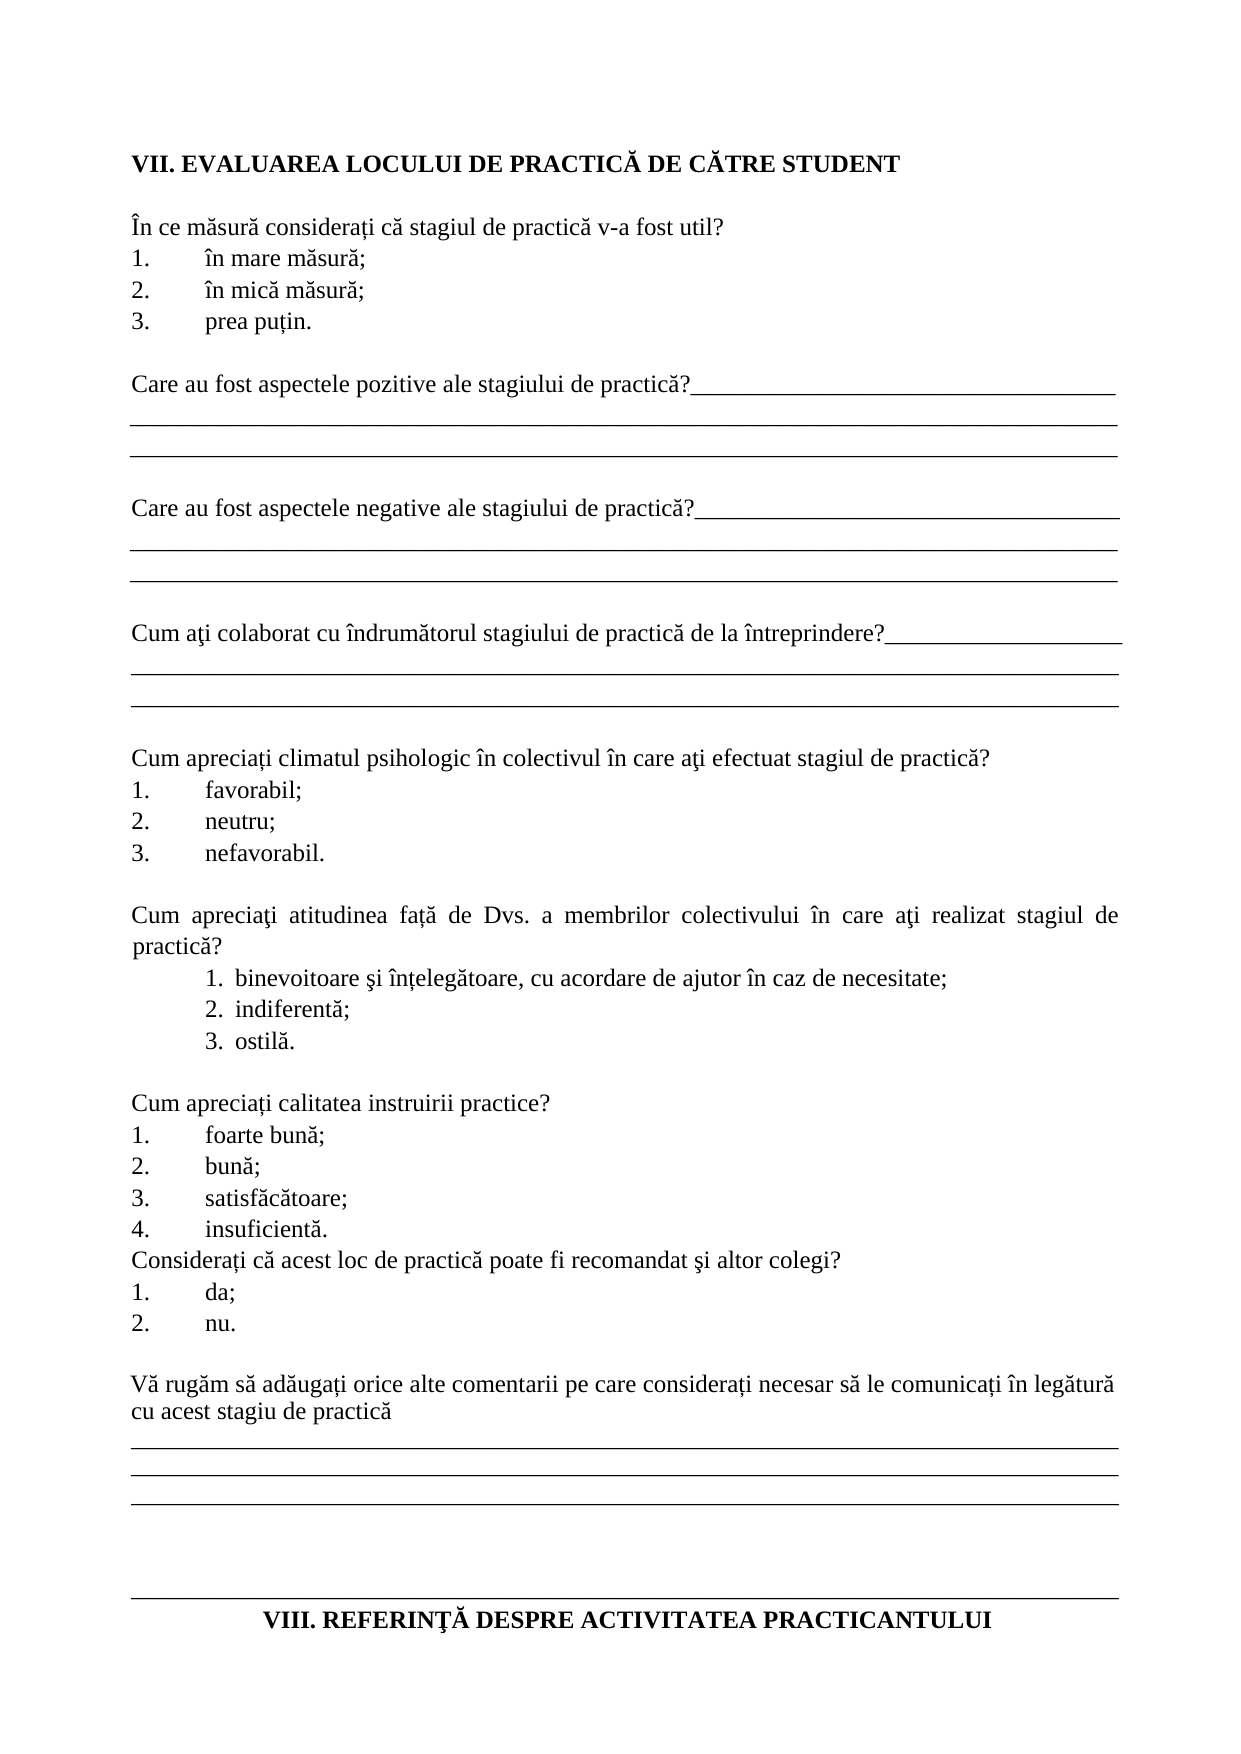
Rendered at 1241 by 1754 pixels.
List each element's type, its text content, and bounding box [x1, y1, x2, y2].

text _______________________________________________________________________________ [130, 556, 1125, 585]
list indiferentă; [205, 994, 1120, 1023]
text Considerați că acest loc de practică poate fi recomandat şi altor colegi? [131, 1246, 1125, 1274]
text _______________________________________________________________________________ [131, 1573, 1120, 1602]
list ostilă. [205, 1026, 1120, 1054]
list în mare măsură; [131, 243, 1120, 272]
list favorabil; [131, 775, 1120, 804]
list da; [131, 1277, 1120, 1305]
text _______________________________________________________________________________ [131, 681, 1120, 710]
text Care au fost aspectele pozitive ale stagiului de practică?__________________________________ [131, 369, 1120, 398]
text În ce măsură considerați că stagiul de practică v-a fost util? [131, 212, 1120, 241]
text VIII. REFERINŢĂ DESPRE ACTIVITATEA PRACTICANTULUI [130, 1605, 1125, 1633]
text _______________________________________________________________________________ [130, 400, 1125, 429]
list neutru; [131, 806, 1120, 835]
list în mică măsură; [131, 275, 1120, 304]
list nu. [131, 1308, 1120, 1337]
text Care au fost aspectele negative ale stagiului de practică?__________________________________ [131, 493, 1120, 522]
text Cum apreciați calitatea instruirii practice? [131, 1088, 1120, 1117]
text _______________________________________________________________________________ [131, 1479, 1120, 1508]
list insuficientă. [131, 1214, 1120, 1243]
text _______________________________________________________________________________ [130, 431, 1125, 460]
text Cum apreciaţi atitudinea față de Dvs. a membrilor colectivului în care aţi realizat stagiul de practică? [131, 900, 1120, 960]
list satisfăcătoare; [131, 1183, 1120, 1211]
list nefavorabil. [131, 838, 1120, 867]
text _______________________________________________________________________________ [130, 525, 1125, 554]
text Cum apreciați climatul psihologic în colectivul în care aţi efectuat stagiul de practică? [131, 743, 1120, 772]
list binevoitoare şi înțelegătoare, cu acordare de ajutor în caz de necesitate; [205, 963, 1120, 992]
text Cum aţi colaborat cu îndrumătorul stagiului de practică de la întreprindere?___________________ [131, 618, 1150, 647]
list bună; [131, 1151, 1120, 1180]
text Vă rugăm să adăugați orice alte comentarii pe care considerați necesar să le comunicați în legătură cu acest stagiu de practică ______________________________________________________________________________________________________________________________________________________________ [130, 1371, 1125, 1479]
text _______________________________________________________________________________ [131, 649, 1120, 678]
list prea puțin. [131, 306, 1120, 335]
list foarte bună; [131, 1120, 1120, 1148]
text VII. EVALUAREA LOCULUI DE PRACTICĂ DE CĂTRE STUDENT [131, 149, 1120, 178]
